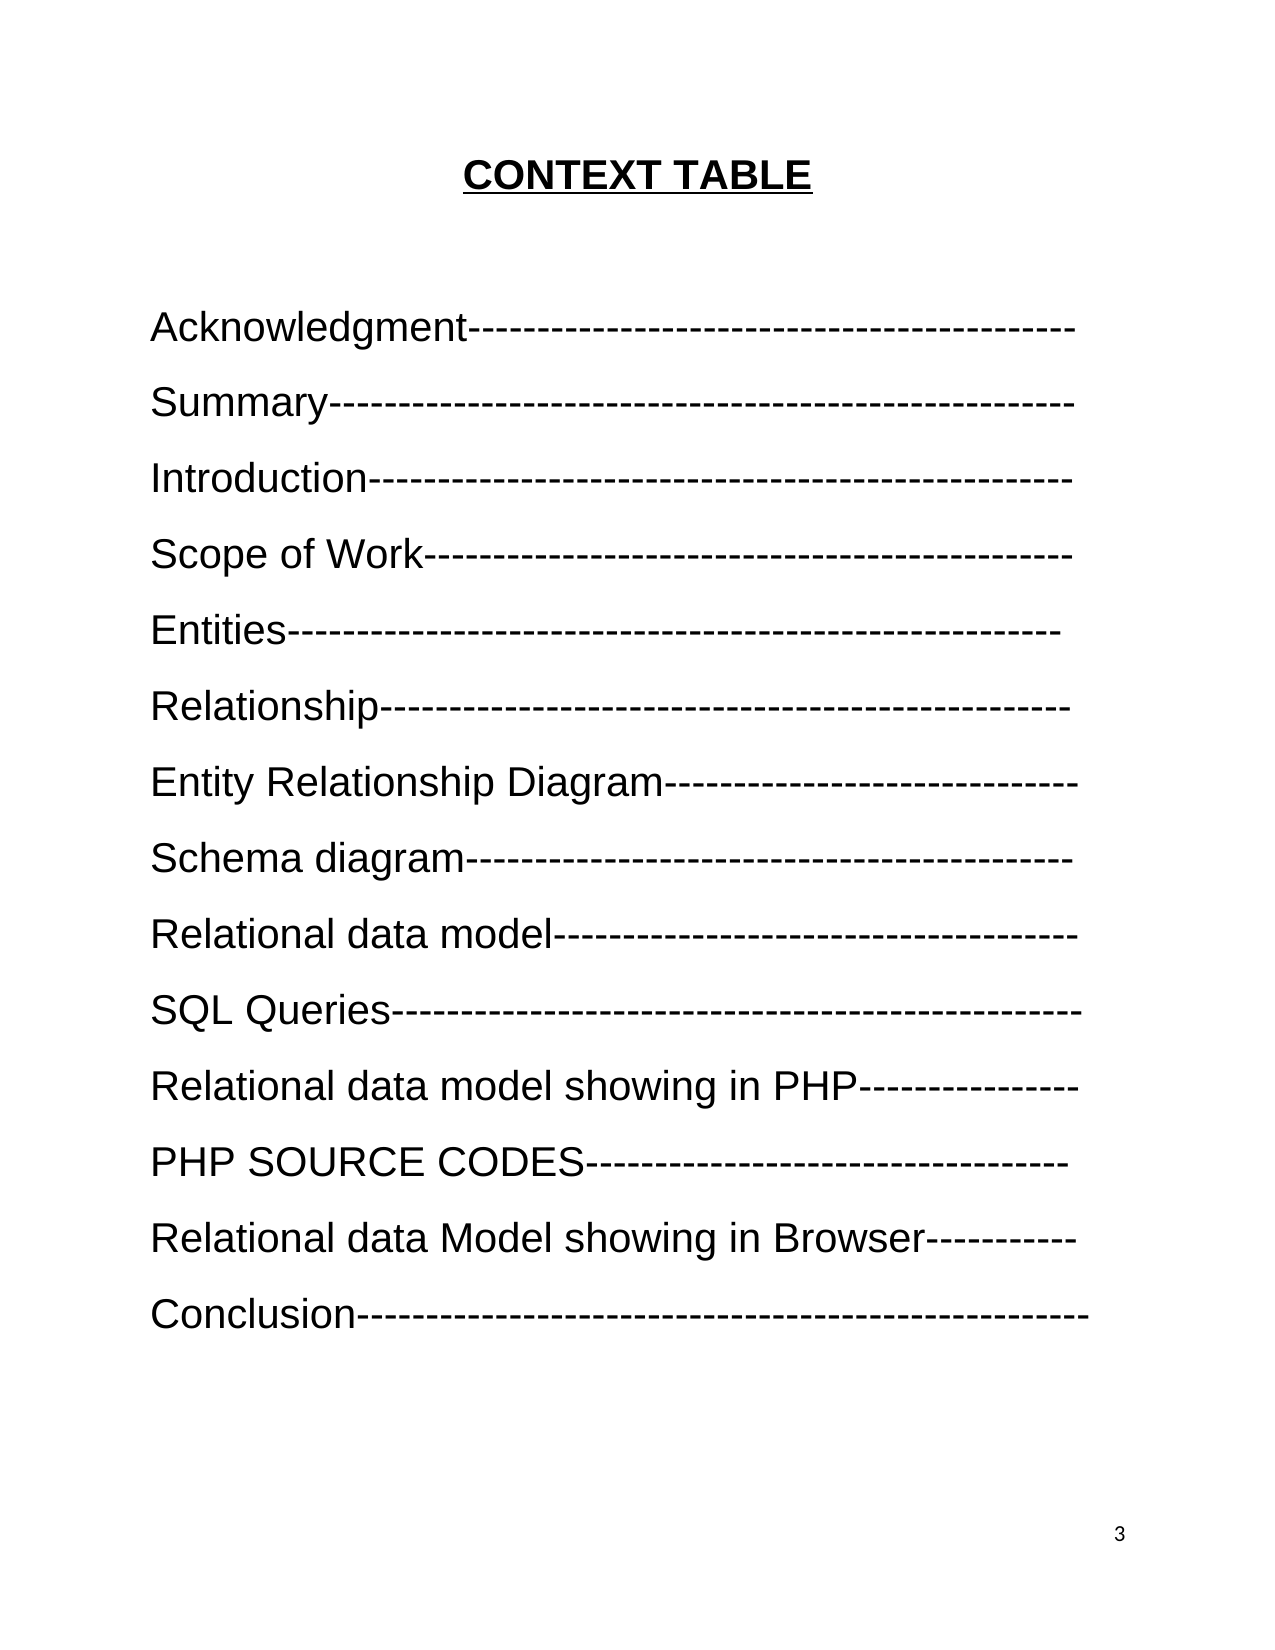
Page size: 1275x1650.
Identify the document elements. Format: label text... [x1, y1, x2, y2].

text Entities-------------------------------------------------------- [150, 606, 1125, 653]
text Relational data Model showing in Browser----------- [150, 1213, 1125, 1261]
text Relationship-------------------------------------------------- [150, 682, 1125, 729]
text Conclusion----------------------------------------------------- [150, 1289, 1125, 1337]
text Summary------------------------------------------------------ [150, 378, 1125, 426]
text PHP SOURCE CODES----------------------------------- [150, 1137, 1125, 1185]
text Schema diagram-------------------------------------------- [150, 833, 1125, 881]
text Entity Relationship Diagram------------------------------ [150, 757, 1125, 805]
text Scope of Work----------------------------------------------- [150, 530, 1125, 578]
text CONTEXT TABLE [150, 150, 1125, 198]
text Introduction--------------------------------------------------- [150, 454, 1125, 502]
text Relational data model showing in PHP---------------- [150, 1061, 1125, 1109]
text SQL Queries-------------------------------------------------- [150, 985, 1125, 1033]
text Acknowledgment-------------------------------------------- [150, 302, 1125, 350]
text Relational data model-------------------------------------- [150, 909, 1125, 957]
